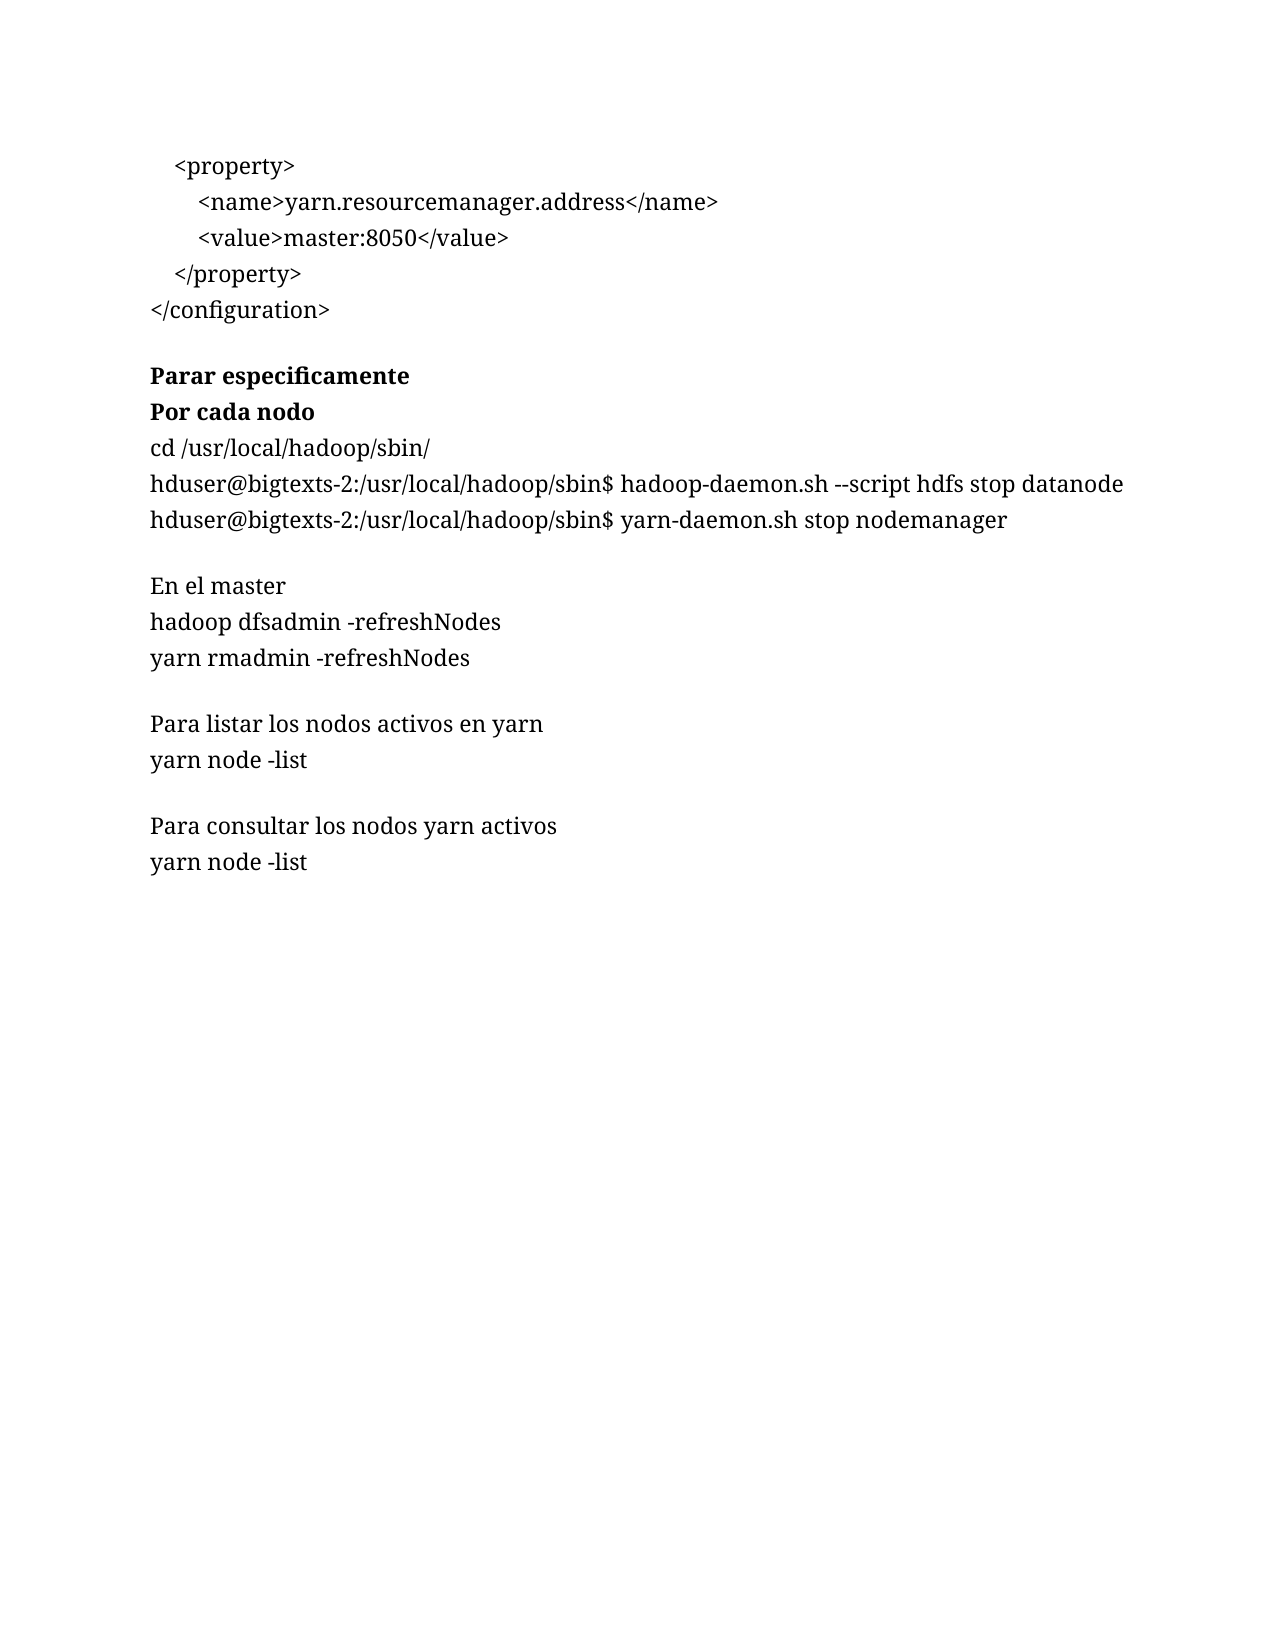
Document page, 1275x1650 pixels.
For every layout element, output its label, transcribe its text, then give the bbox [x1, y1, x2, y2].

text Por cada nodo [150, 396, 1125, 427]
text yarn node -list [150, 846, 1125, 877]
text En el master [150, 570, 1125, 601]
text Para listar los nodos activos en yarn [150, 708, 1125, 739]
text cd /usr/local/hadoop/sbin/ [150, 432, 1125, 463]
text </property> [150, 258, 1125, 289]
text hduser@bigtexts-2:/usr/local/hadoop/sbin$ hadoop-daemon.sh --script hdfs stop datanode [150, 468, 1125, 499]
text <property> [150, 150, 1125, 181]
text hadoop dfsadmin -refreshNodes [150, 606, 1125, 637]
text hduser@bigtexts-2:/usr/local/hadoop/sbin$ yarn-daemon.sh stop nodemanager [150, 504, 1125, 535]
text <name>yarn.resourcemanager.address</name> [150, 186, 1125, 217]
text yarn node -list [150, 744, 1125, 775]
text yarn rmadmin -refreshNodes [150, 642, 1125, 673]
text Parar especificamente [150, 360, 1125, 391]
text </configuration> [150, 294, 1125, 325]
text Para consultar los nodos yarn activos [150, 810, 1125, 841]
text <value>master:8050</value> [150, 222, 1125, 253]
